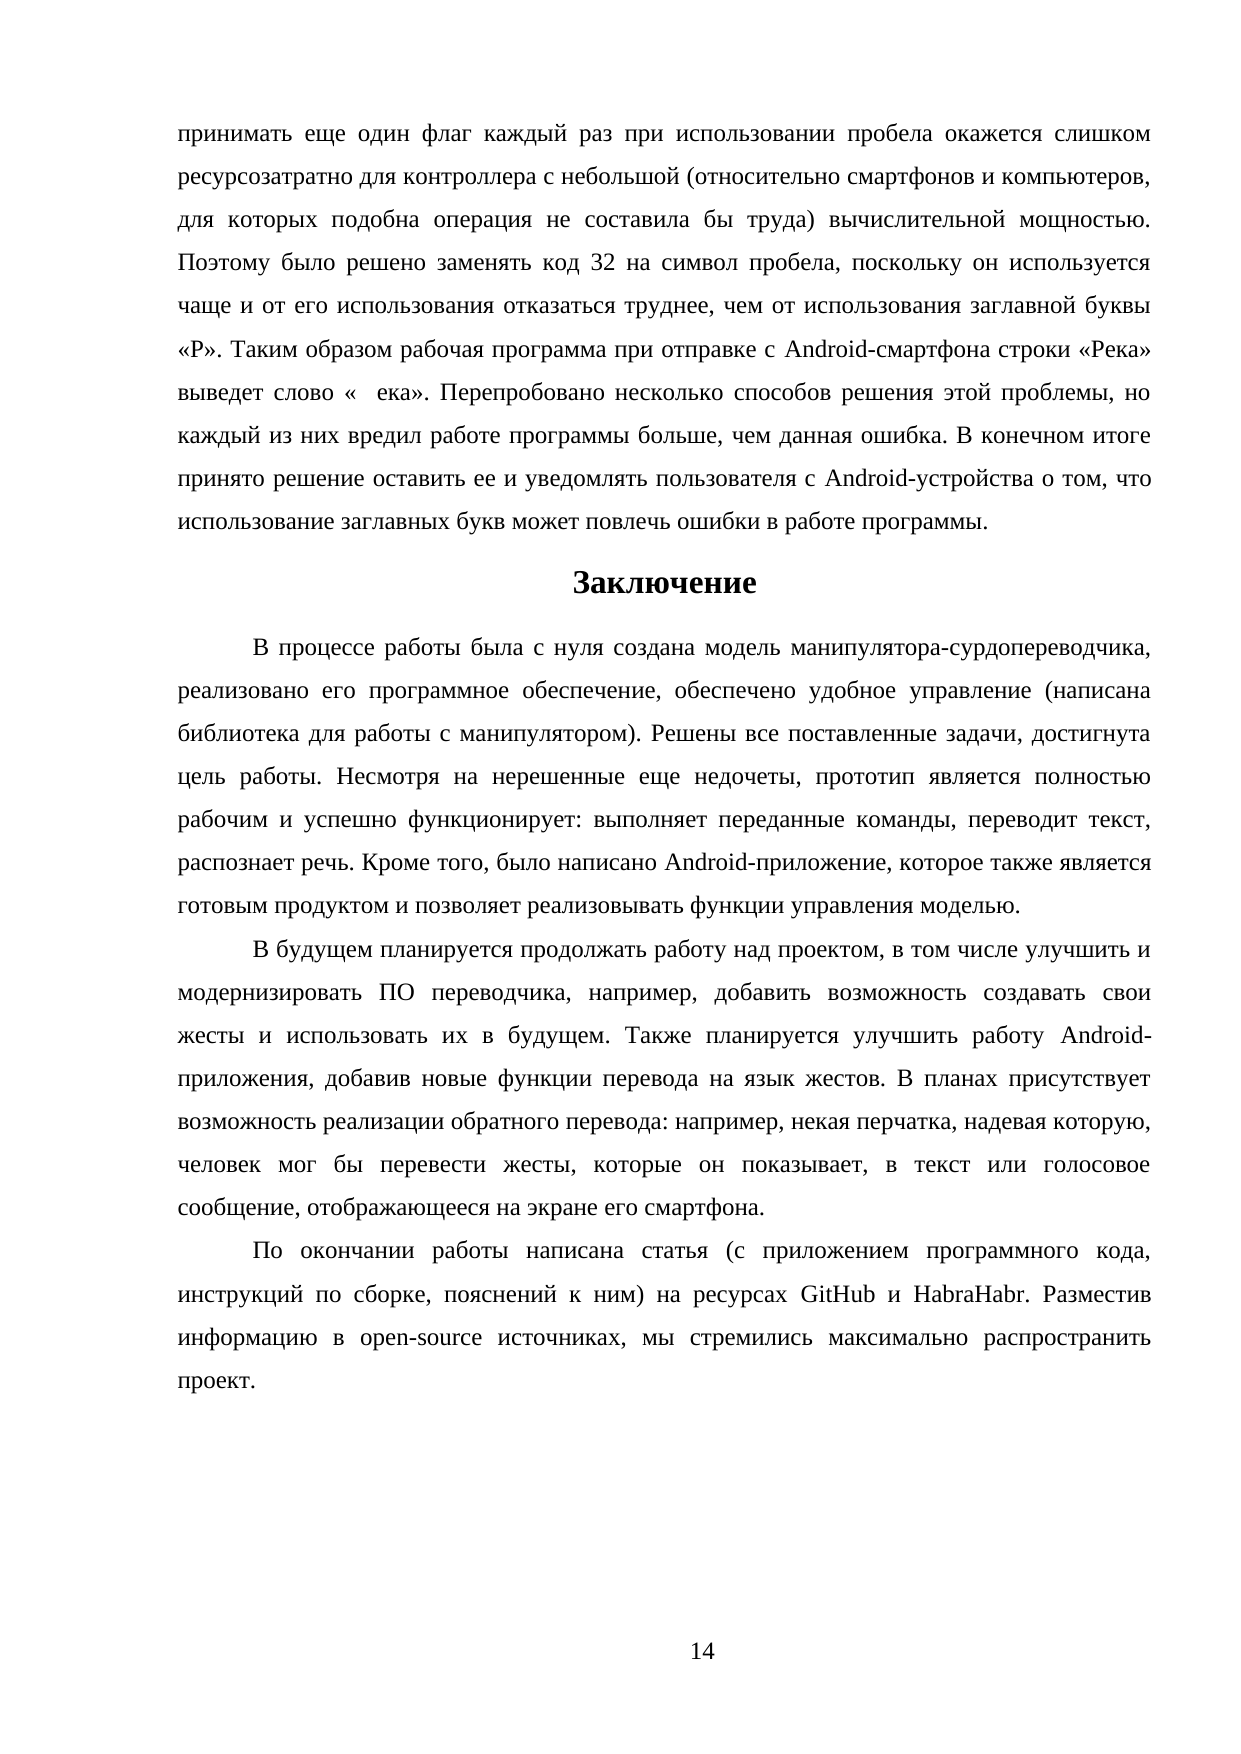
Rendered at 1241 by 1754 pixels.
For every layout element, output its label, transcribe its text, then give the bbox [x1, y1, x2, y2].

text В будущем планируется продолжать работу над проектом, в том числе улучшить и модернизировать ПО переводчика, например, добавить возможность создавать свои жесты и использовать их в будущем. Также планируется улучшить работу Android-приложения, добавив новые функции перевода на язык жестов. В планах присутствует возможность реализации обратного перевода: например, некая перчатка, надевая которую, человек мог бы перевести жесты, которые он показывает, в текст или голосовое сообщение, отображающееся на экране его смартфона. [177, 934, 1152, 1221]
text В процессе работы была с нуля создана модель манипулятора-сурдопереводчика, реализовано его программное обеспечение, обеспечено удобное управление (написана библиотека для работы с манипулятором). Решены все поставленные задачи, достигнута цель работы. Несмотря на нерешенные еще недочеты, прототип является полностью рабочим и успешно функционирует: выполняет переданные команды, переводит текст, распознает речь. Кроме того, было написано Android-приложение, которое также является готовым продуктом и позволяет реализовывать функции управления моделью. [177, 632, 1152, 919]
subtitle Заключение [177, 562, 1152, 600]
text По окончании работы написана статья (с приложением программного кода, инструкций по сборке, пояснений к ним) на ресурсах GitHub и HabraHabr. Разместив информацию в open-source источниках, мы стремились максимально распространить проект. [177, 1236, 1152, 1394]
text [177, 118, 1152, 535]
